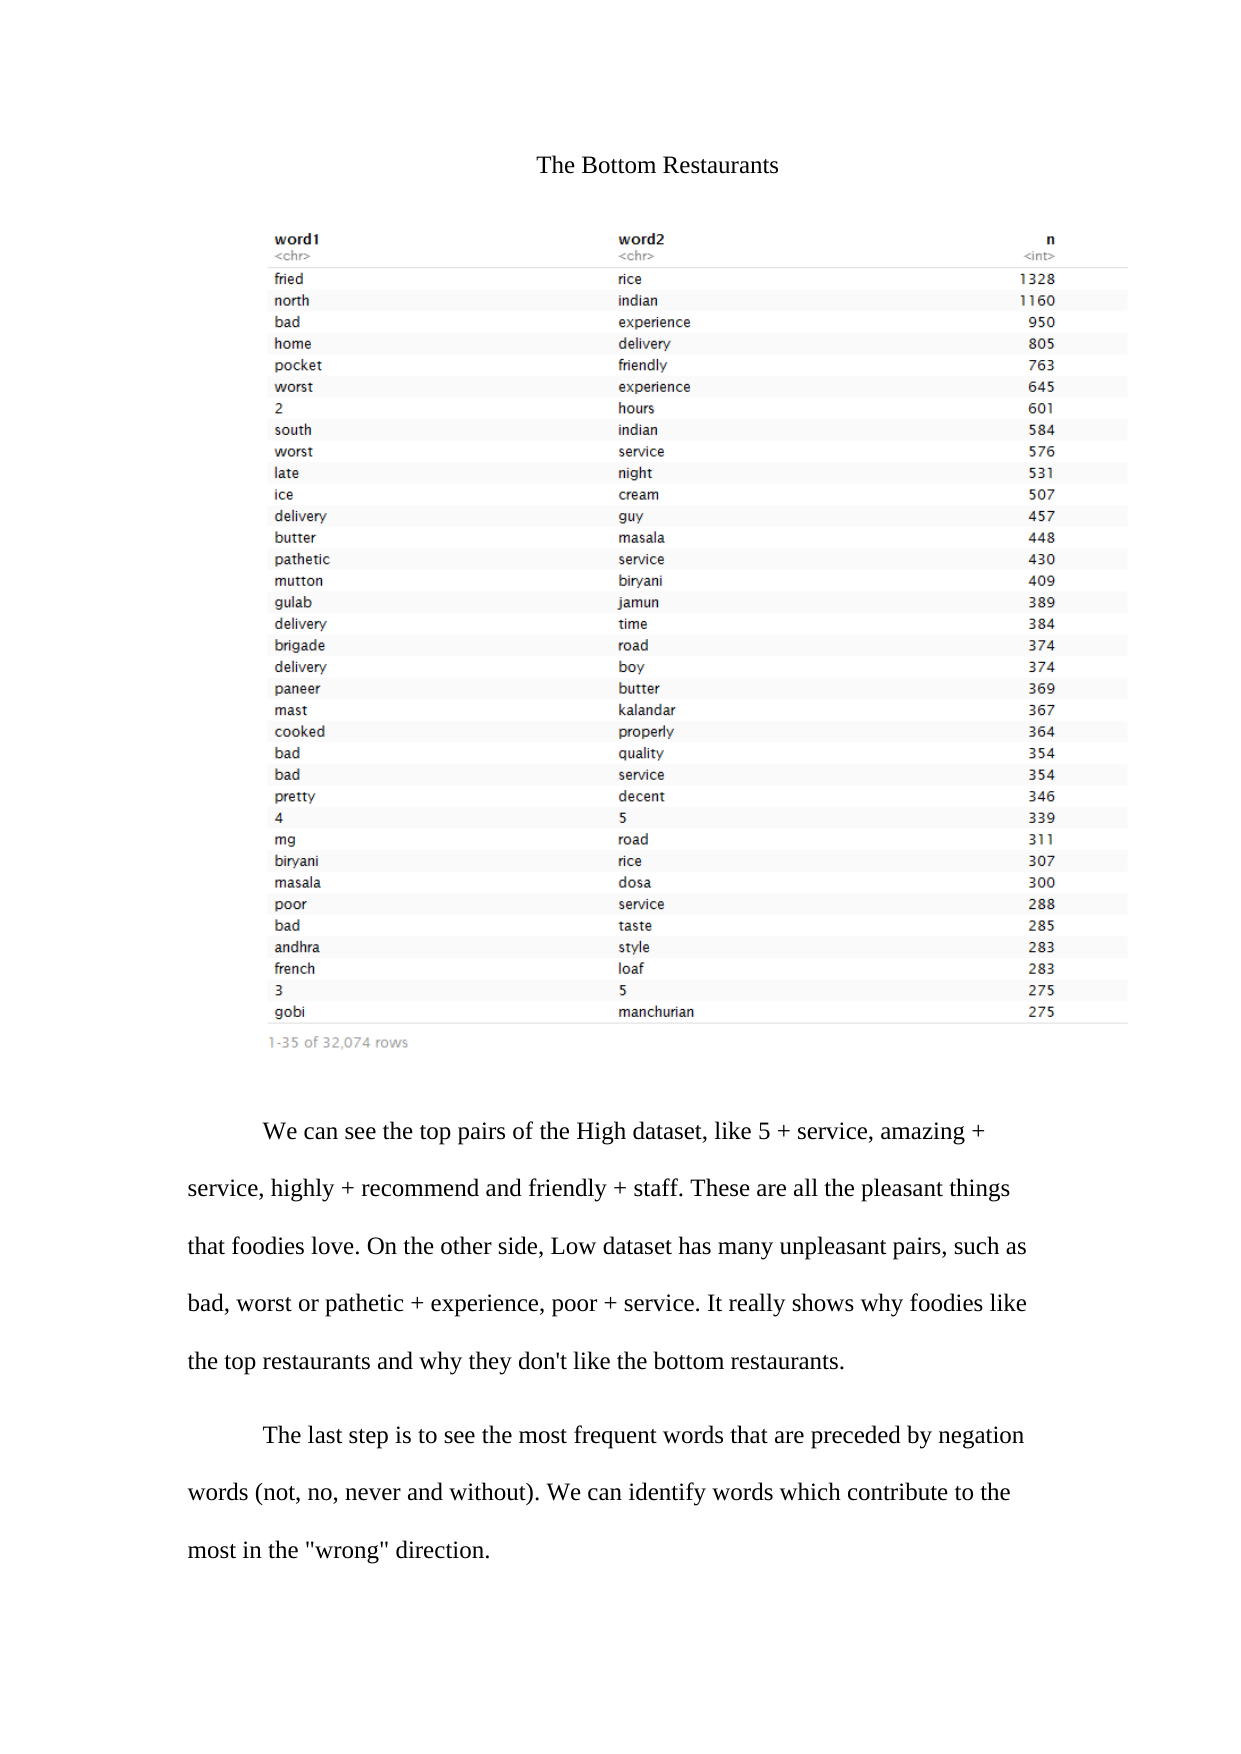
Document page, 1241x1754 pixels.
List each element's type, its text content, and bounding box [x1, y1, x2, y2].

picture [262, 224, 1128, 1068]
text We can see the top pairs of the High dataset, like 5 + service, amazing + service, highly + recommend and friendly + staff. These are all the pleasant things that foodies love. On the other side, Low dataset has many unpleasant pairs, such as bad, worst or pathetic + experience, poor + service. It really shows why foodies like the top restaurants and why they don't like the bottom restaurants. [187, 1116, 1053, 1374]
text The last step is to see the most frequent words that are preceded by negation words (not, no, never and without). We can identify words which contribute to the most in the "wrong" direction. [187, 1420, 1053, 1564]
text The Bottom Restaurants [187, 150, 1053, 179]
